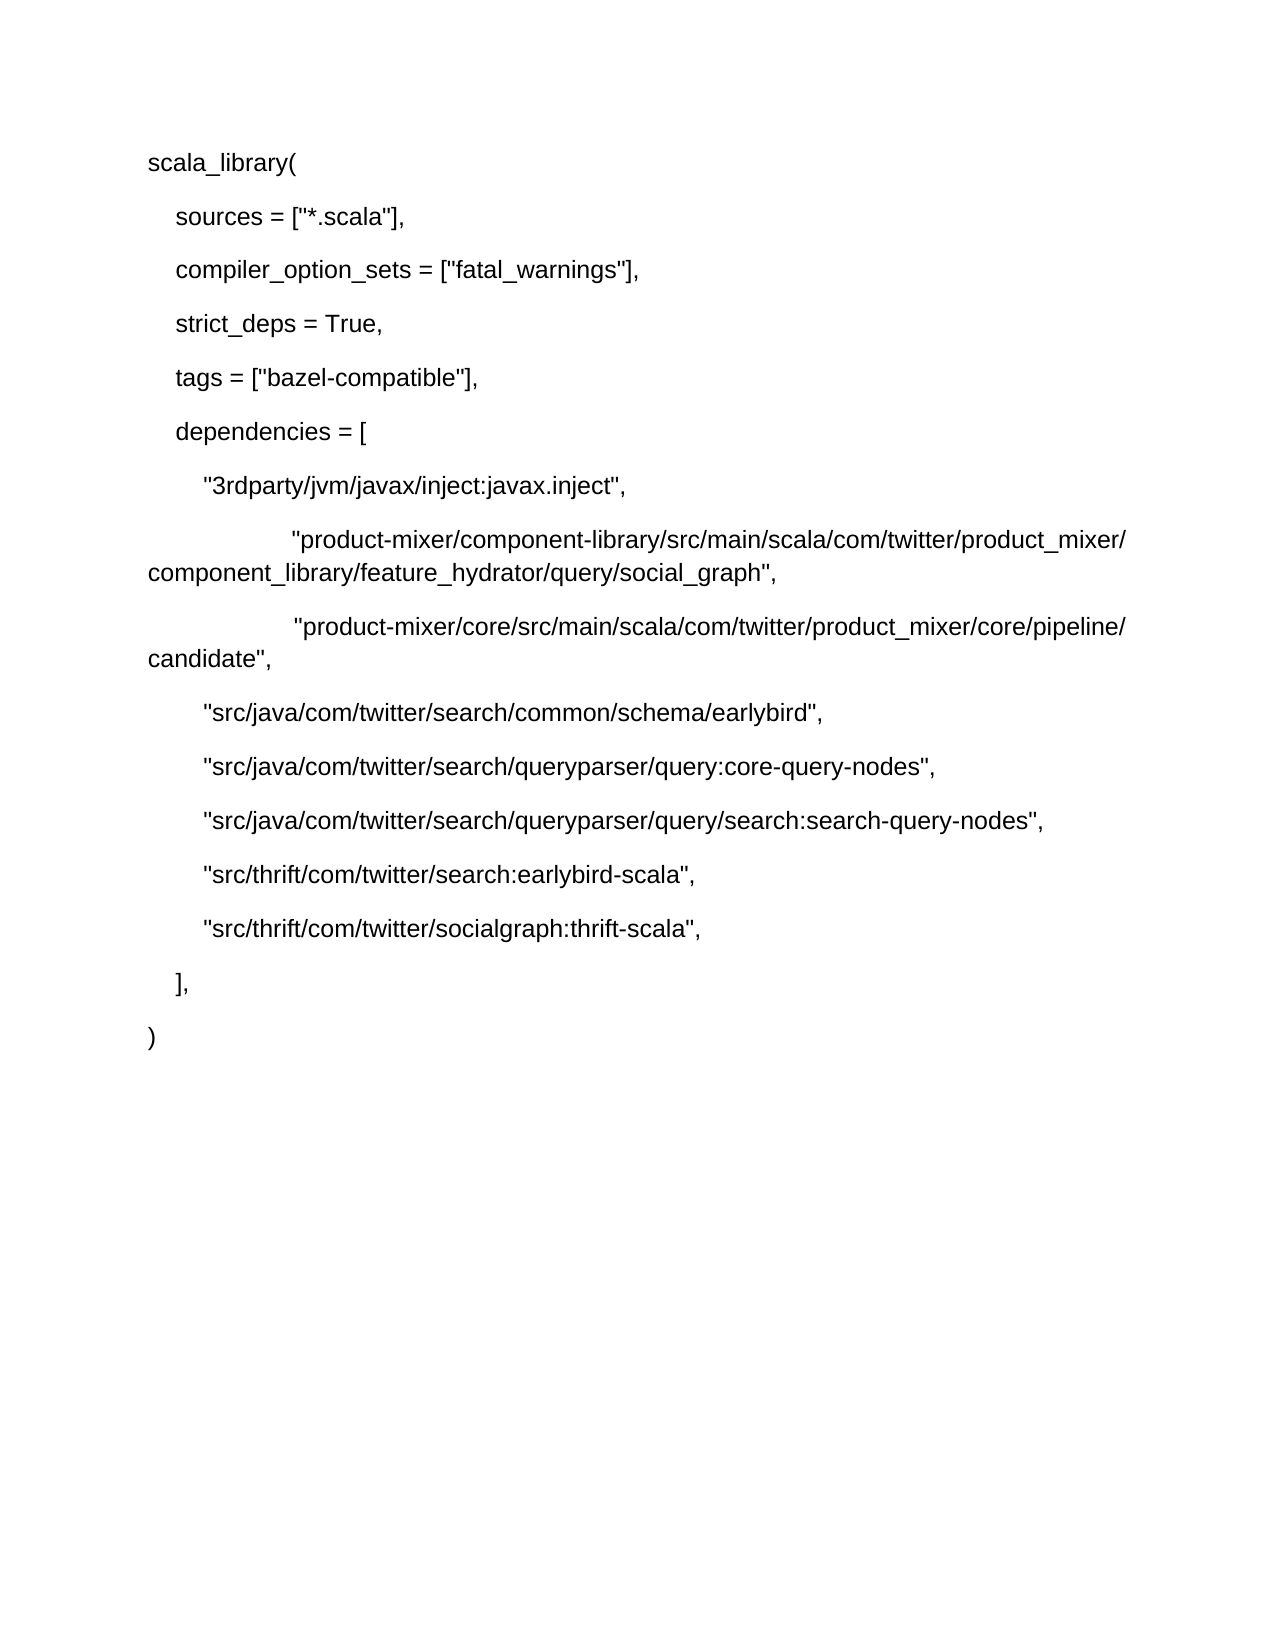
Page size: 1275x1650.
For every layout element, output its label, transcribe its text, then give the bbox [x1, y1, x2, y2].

text "3rdparty/jvm/javax/inject:javax.inject", [148, 471, 1127, 499]
text ) [148, 1021, 1127, 1050]
text sources = ["*.scala"], [148, 201, 1127, 230]
text "src/java/com/twitter/search/queryparser/query:core-query-nodes", [148, 752, 1127, 781]
text compiler_option_sets = ["fatal_warnings"], [148, 255, 1127, 284]
text "src/thrift/com/twitter/search:earlybird-scala", [148, 860, 1127, 889]
text "src/java/com/twitter/search/queryparser/query/search:search-query-nodes", [148, 806, 1127, 835]
text strict_deps = True, [148, 309, 1127, 338]
text dependencies = [ [148, 417, 1127, 446]
text "src/java/com/twitter/search/common/schema/earlybird", [148, 698, 1127, 727]
text tags = ["bazel-compatible"], [148, 363, 1127, 392]
text "product-mixer/component-library/src/main/scala/com/twitter/product_mixer/component_library/feature_hydrator/query/social_graph", [148, 524, 1127, 586]
text ], [148, 968, 1127, 996]
text "product-mixer/core/src/main/scala/com/twitter/product_mixer/core/pipeline/candidate", [148, 611, 1127, 673]
text "src/thrift/com/twitter/socialgraph:thrift-scala", [148, 914, 1127, 942]
text scala_library( [148, 148, 1127, 176]
